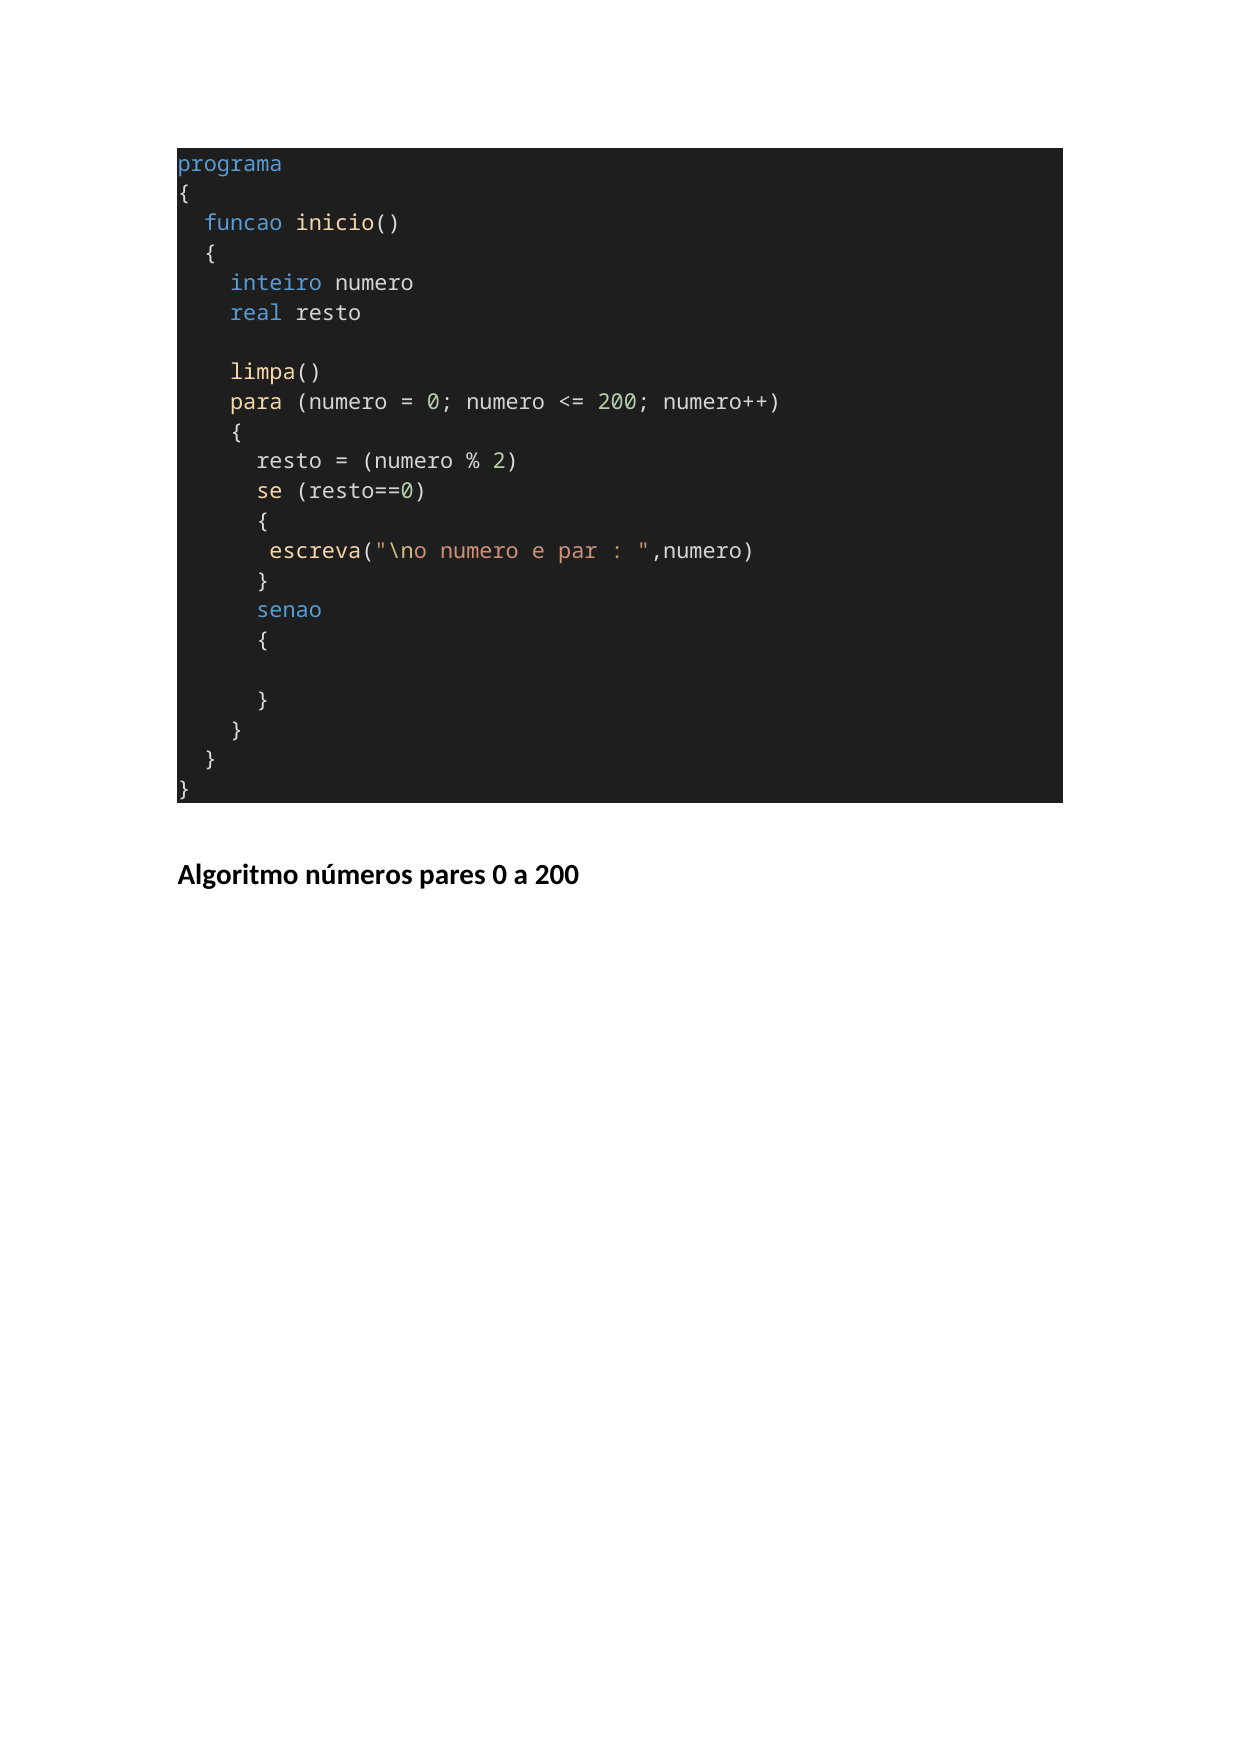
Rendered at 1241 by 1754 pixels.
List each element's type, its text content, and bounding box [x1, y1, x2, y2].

text } [177, 565, 1063, 594]
text Algoritmo números pares 0 a 200 [177, 856, 1063, 892]
text } [177, 684, 1063, 714]
text } [177, 773, 1063, 803]
text para (numero = 0; numero <= 200; numero++) [177, 386, 1063, 416]
text programa [177, 148, 1063, 177]
text { [177, 416, 1063, 446]
text { [177, 624, 1063, 654]
text } [177, 714, 1063, 743]
text limpa() [177, 356, 1063, 386]
text } [177, 743, 1063, 773]
text resto = (numero % 2) [177, 446, 1063, 475]
text senao [177, 594, 1063, 624]
text { [177, 505, 1063, 535]
text se (resto==0) [177, 475, 1063, 505]
text escreva("\no numero e par : ",numero) [177, 535, 1063, 565]
text { [177, 177, 1063, 207]
text funcao inicio() [177, 207, 1063, 237]
text real resto [177, 297, 1063, 326]
text { [177, 237, 1063, 267]
text inteiro numero [177, 267, 1063, 297]
